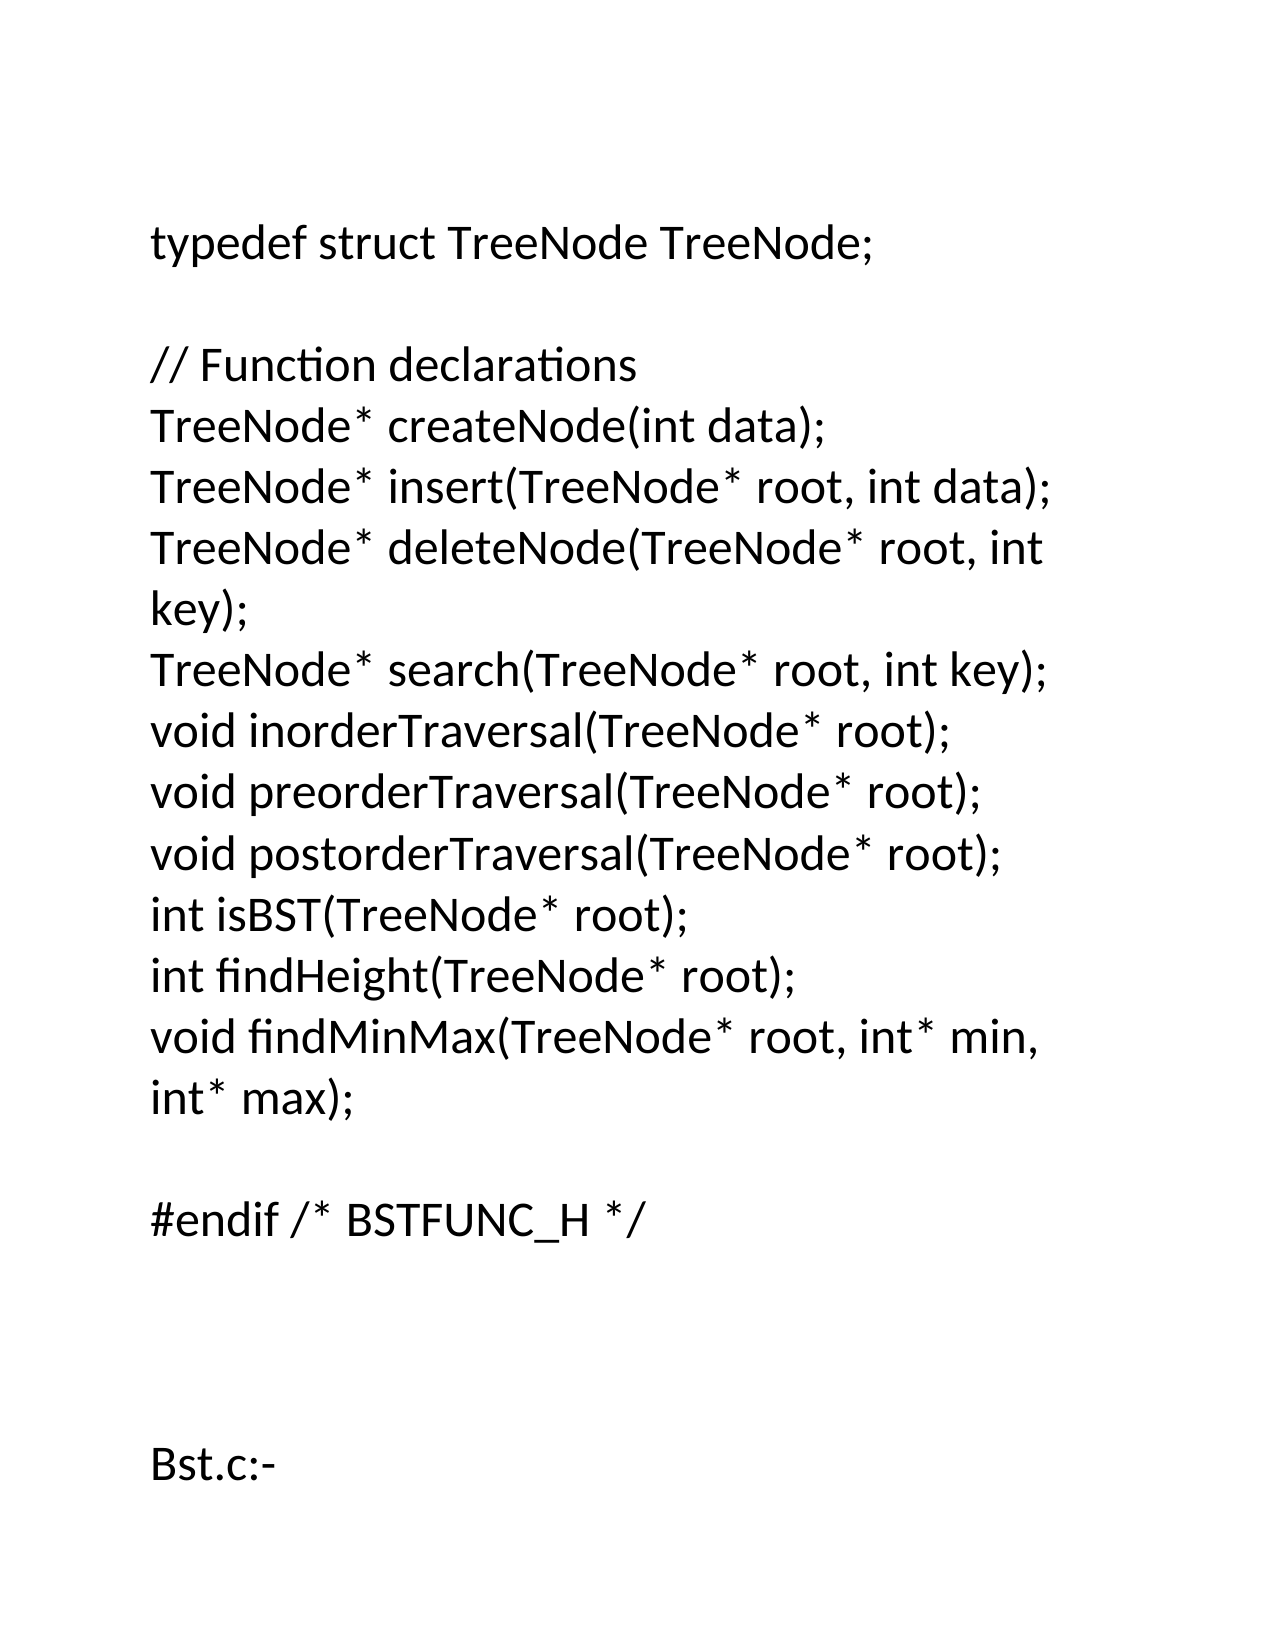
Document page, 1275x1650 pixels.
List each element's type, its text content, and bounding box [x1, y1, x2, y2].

text Bst.c:- [150, 1432, 1125, 1493]
text TreeNode* deleteNode(TreeNode* root, int key); [150, 516, 1125, 638]
text void postorderTraversal(TreeNode* root); [150, 821, 1125, 882]
text void preorderTraversal(TreeNode* root); [150, 760, 1125, 821]
text TreeNode* insert(TreeNode* root, int data); [150, 455, 1125, 516]
text void findMinMax(TreeNode* root, int* min, int* max); [150, 1004, 1125, 1127]
text TreeNode* createNode(int data); [150, 394, 1125, 455]
text // Function declarations [150, 333, 1125, 394]
text typedef struct TreeNode TreeNode; [150, 211, 1125, 272]
text TreeNode* search(TreeNode* root, int key); [150, 638, 1125, 699]
text #endif /* BSTFUNC_H */ [150, 1188, 1125, 1249]
text void inorderTraversal(TreeNode* root); [150, 699, 1125, 760]
text int isBST(TreeNode* root); [150, 882, 1125, 943]
text int findHeight(TreeNode* root); [150, 943, 1125, 1004]
